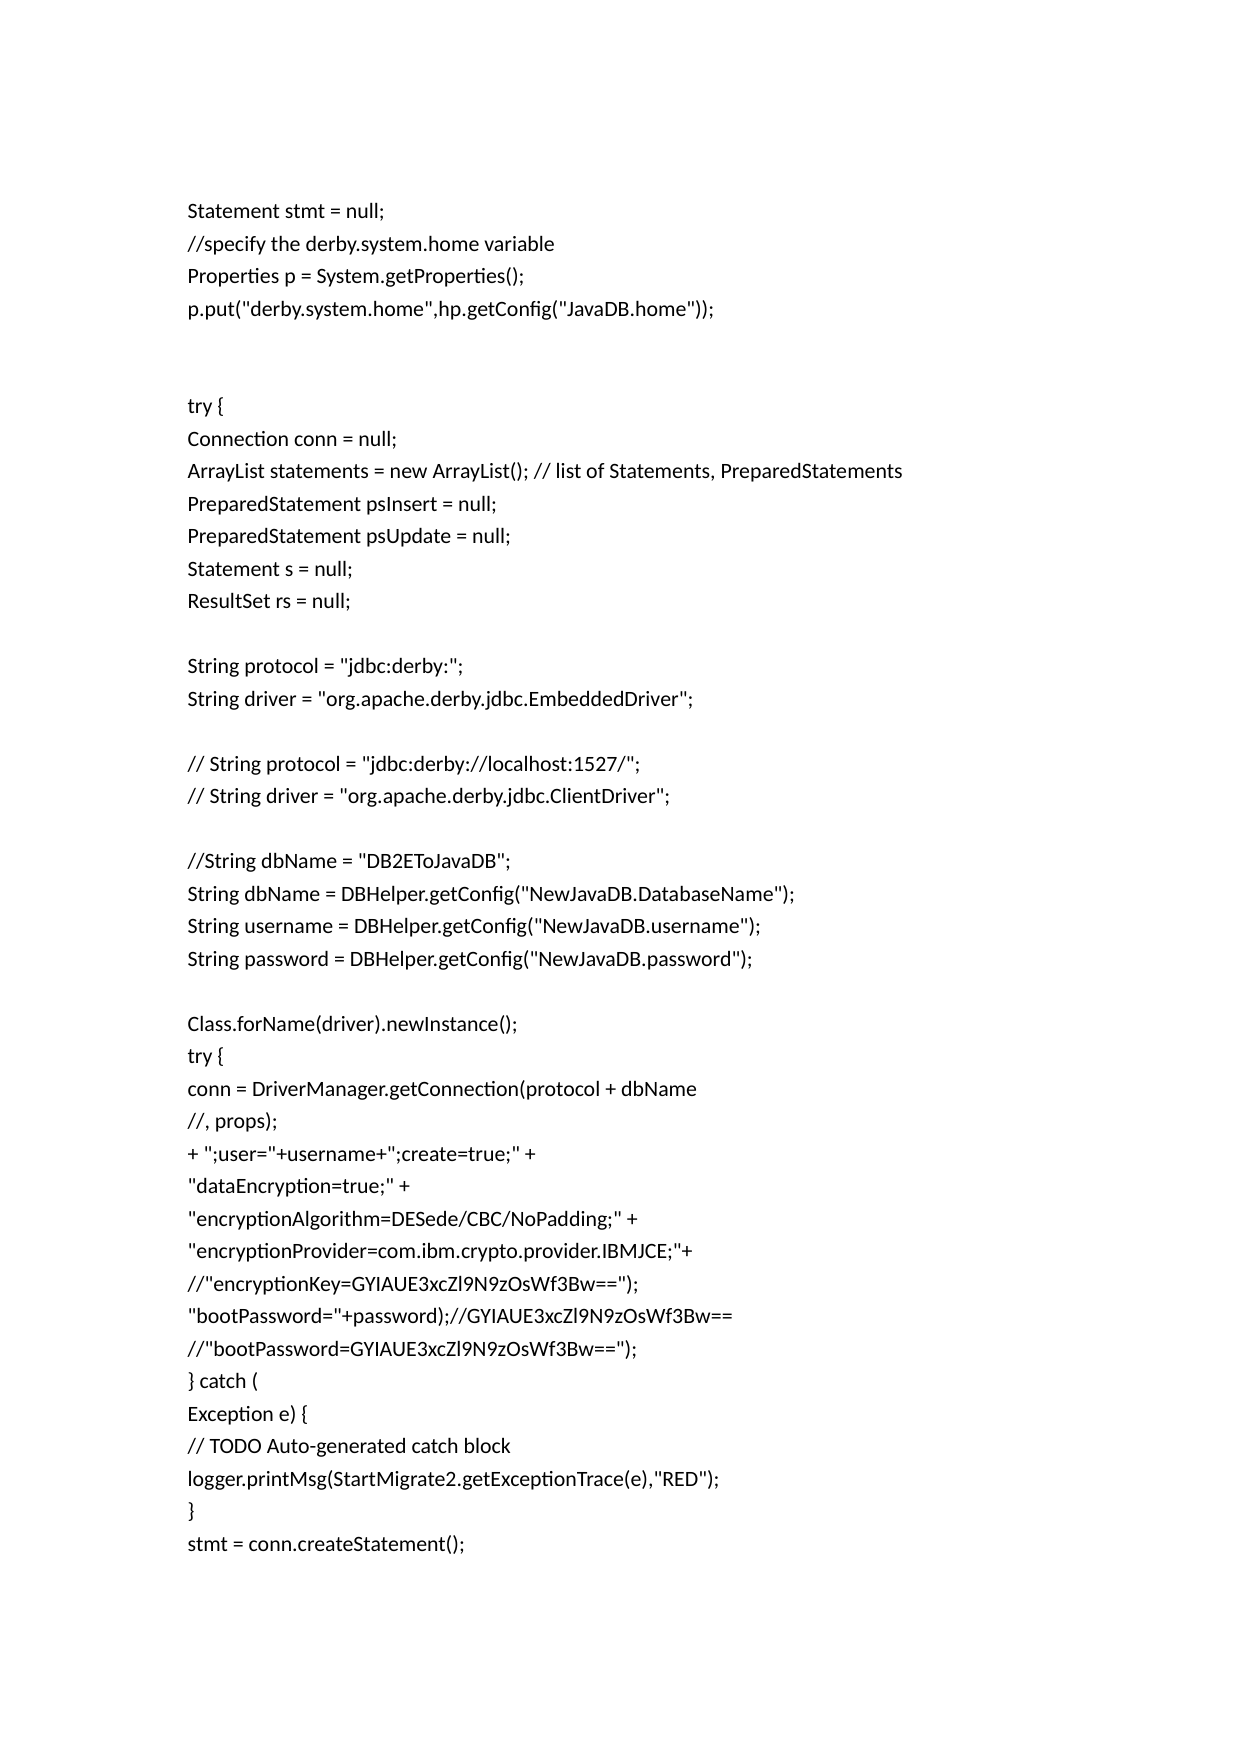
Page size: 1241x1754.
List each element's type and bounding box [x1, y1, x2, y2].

text [187, 162, 1053, 1559]
